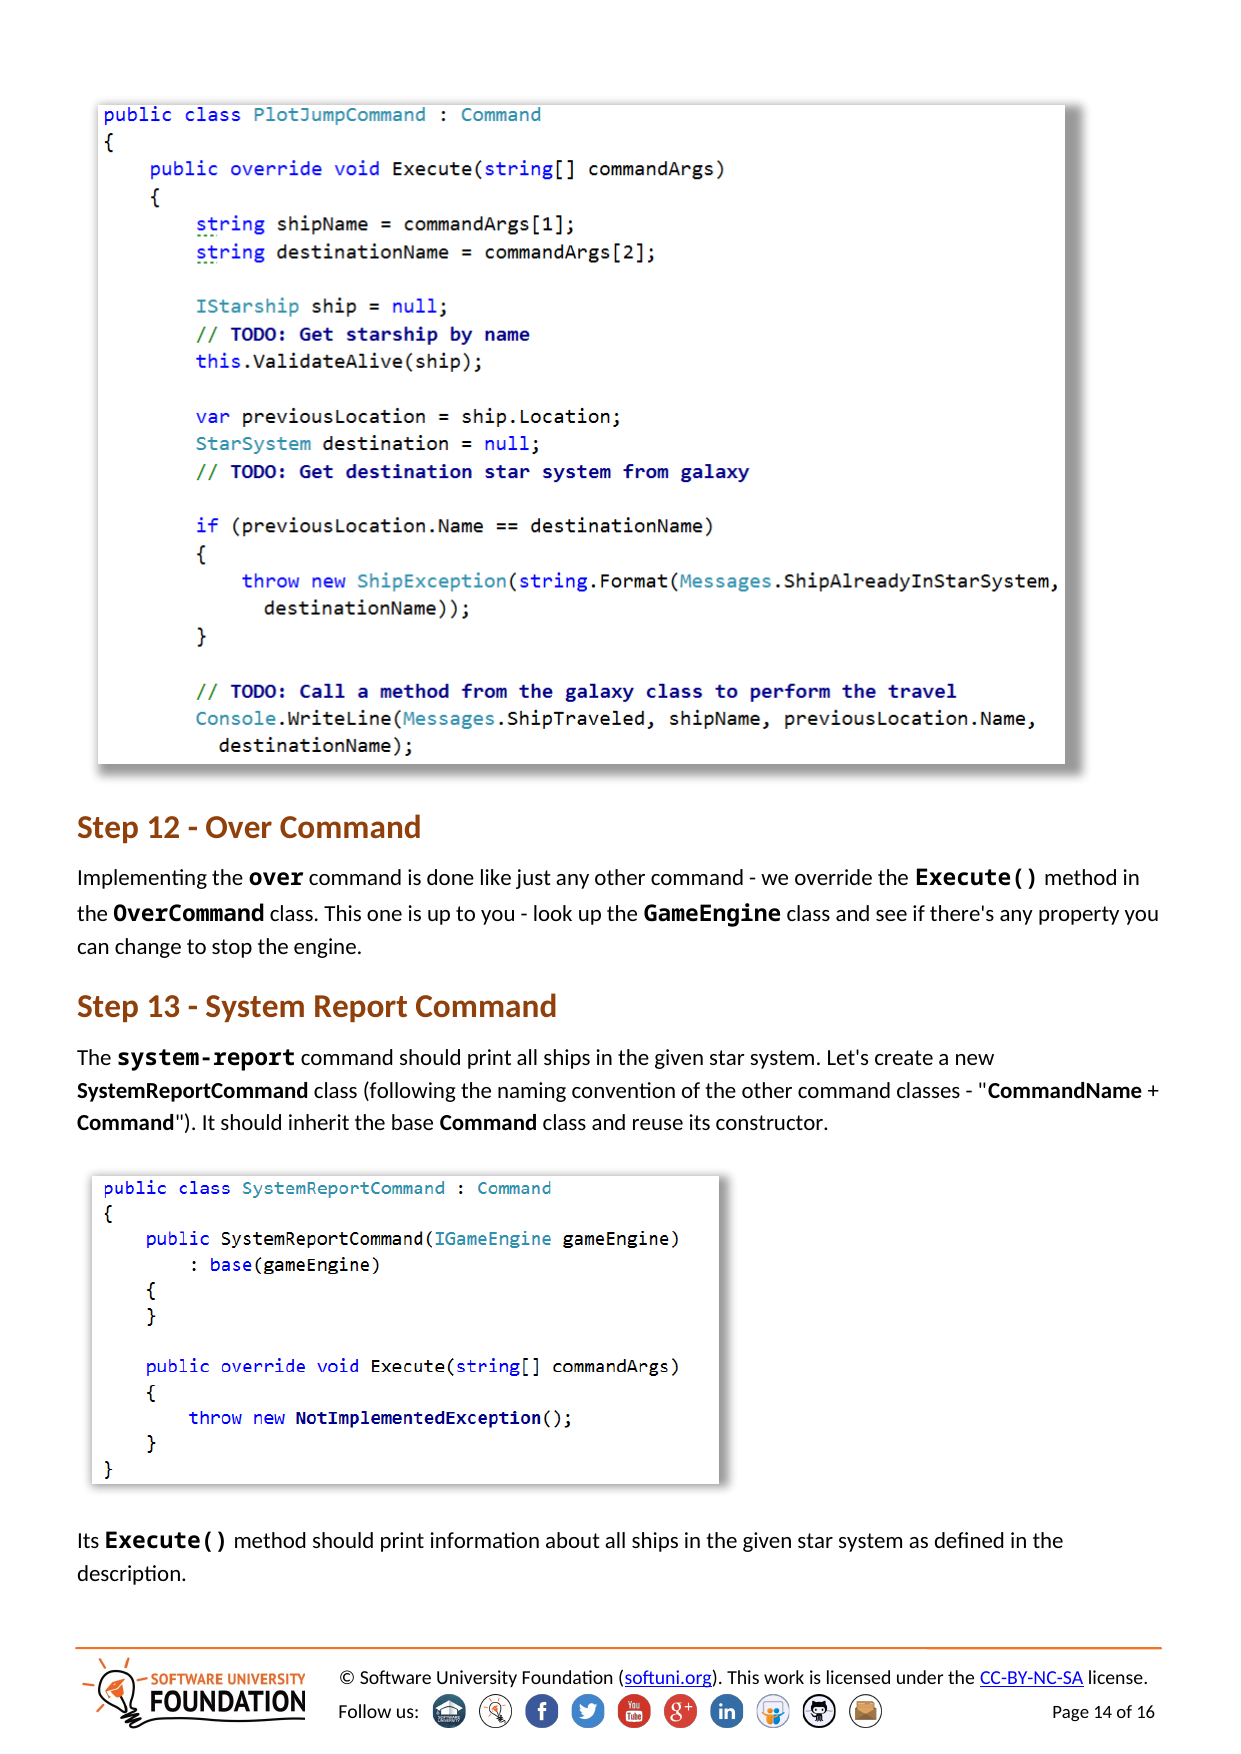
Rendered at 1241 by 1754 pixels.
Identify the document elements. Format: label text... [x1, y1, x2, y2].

text Implementing the over command is done like just any other command - we override the Execute() method in the OverCommand class. This one is up to you - look up the GameEngine class and see if there's any property you can change to stop the engine. [77, 861, 1163, 961]
picture [479, 1694, 512, 1728]
text The system-report command should print all ships in the given star system. Let's create a new SystemReportCommand class (following the naming convention of the other command classes - "CommandName + Command"). It should inherit the base Command class and reuse its constructor. [77, 1041, 1163, 1136]
subtitle Step 13 - System Report Command [77, 986, 1163, 1026]
picture [92, 1176, 719, 1484]
picture [664, 1694, 697, 1728]
picture [98, 105, 1065, 764]
picture [617, 1694, 651, 1728]
picture [571, 1694, 605, 1728]
picture [710, 1694, 744, 1728]
picture [81, 1656, 305, 1729]
picture [802, 1694, 836, 1728]
text Its Execute() method should print information about all ships in the given star system as defined in the description. [77, 1524, 1163, 1587]
picture [849, 1694, 882, 1728]
subtitle Step 12 - Over Command [77, 806, 1163, 847]
picture [756, 1694, 790, 1728]
picture [525, 1694, 559, 1728]
picture [432, 1694, 466, 1728]
